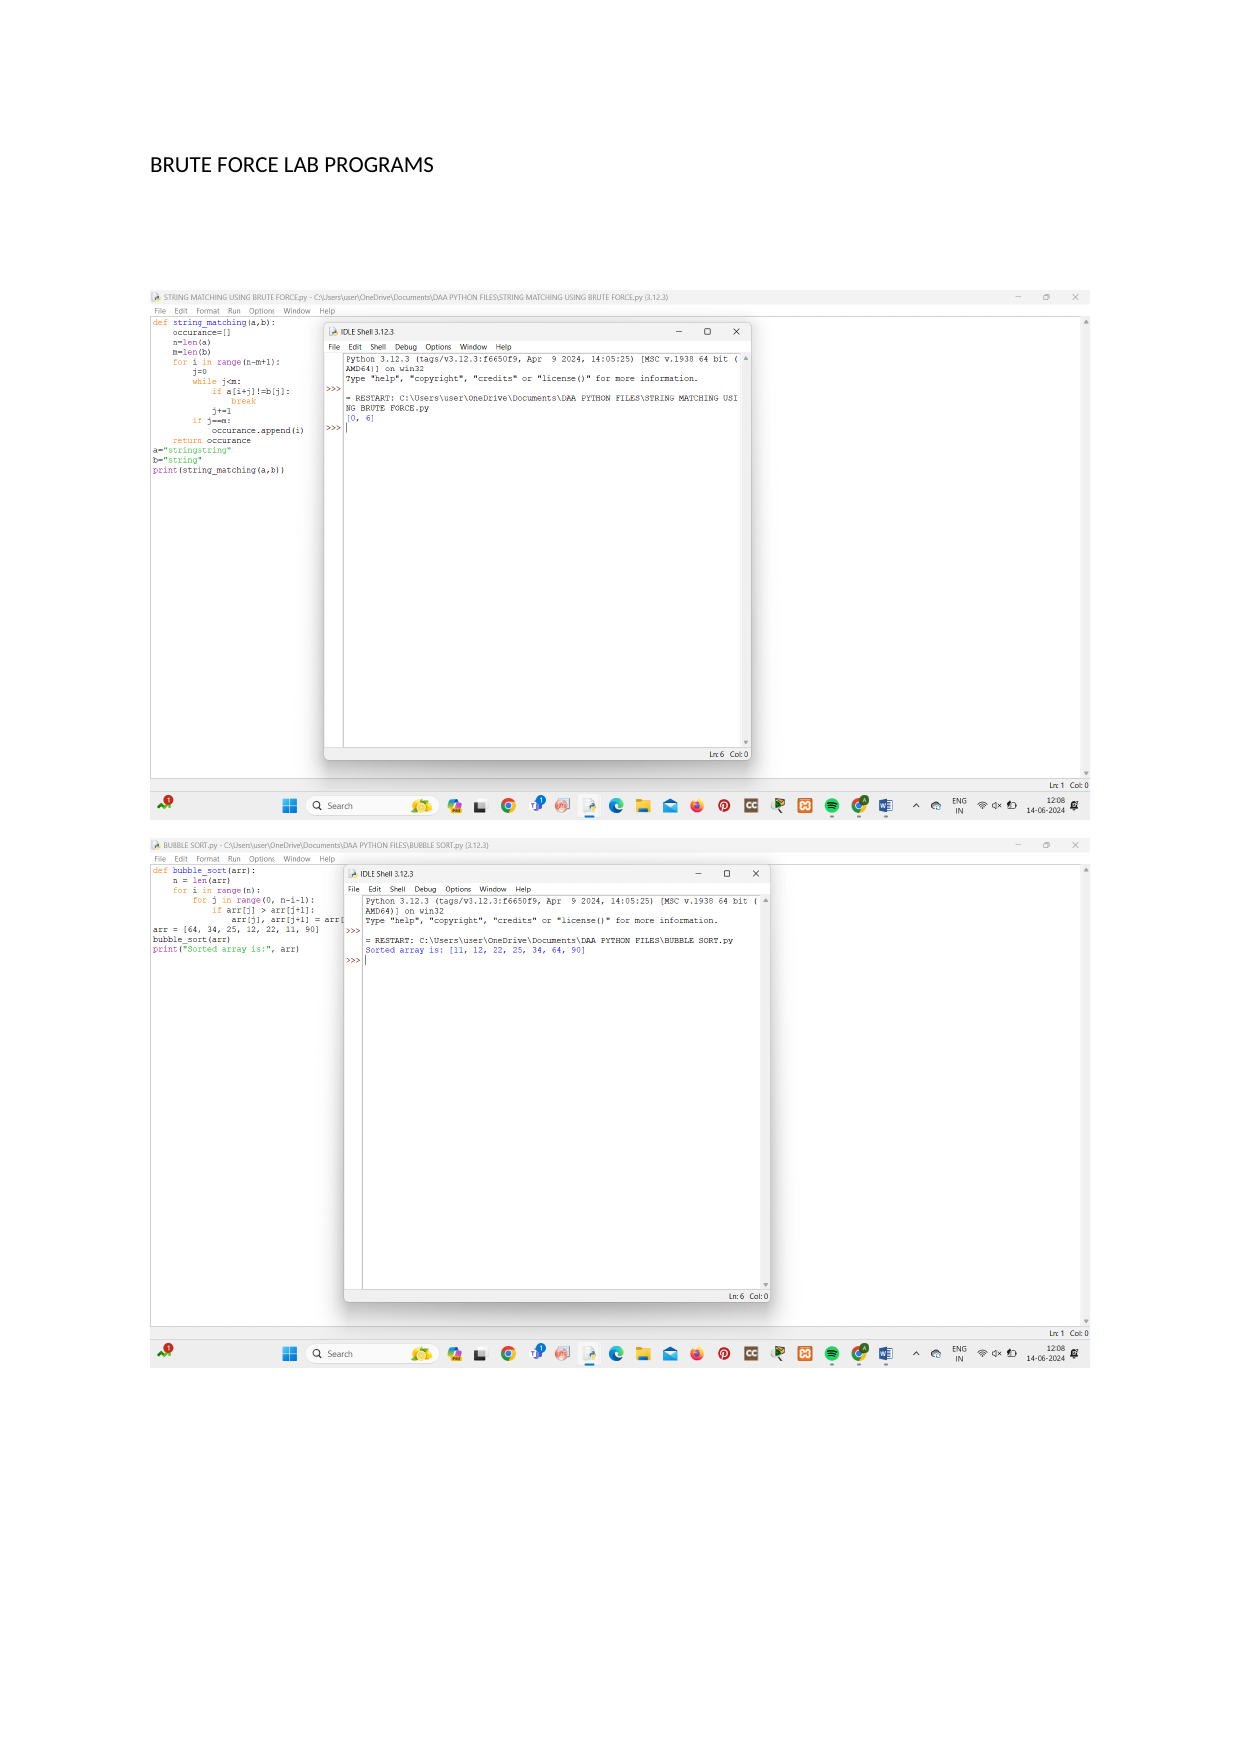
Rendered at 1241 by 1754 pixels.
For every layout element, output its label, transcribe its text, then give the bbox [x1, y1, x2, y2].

text BRUTE FORCE LAB PROGRAMS [150, 150, 1090, 178]
picture [150, 838, 1091, 1368]
picture [150, 290, 1091, 820]
